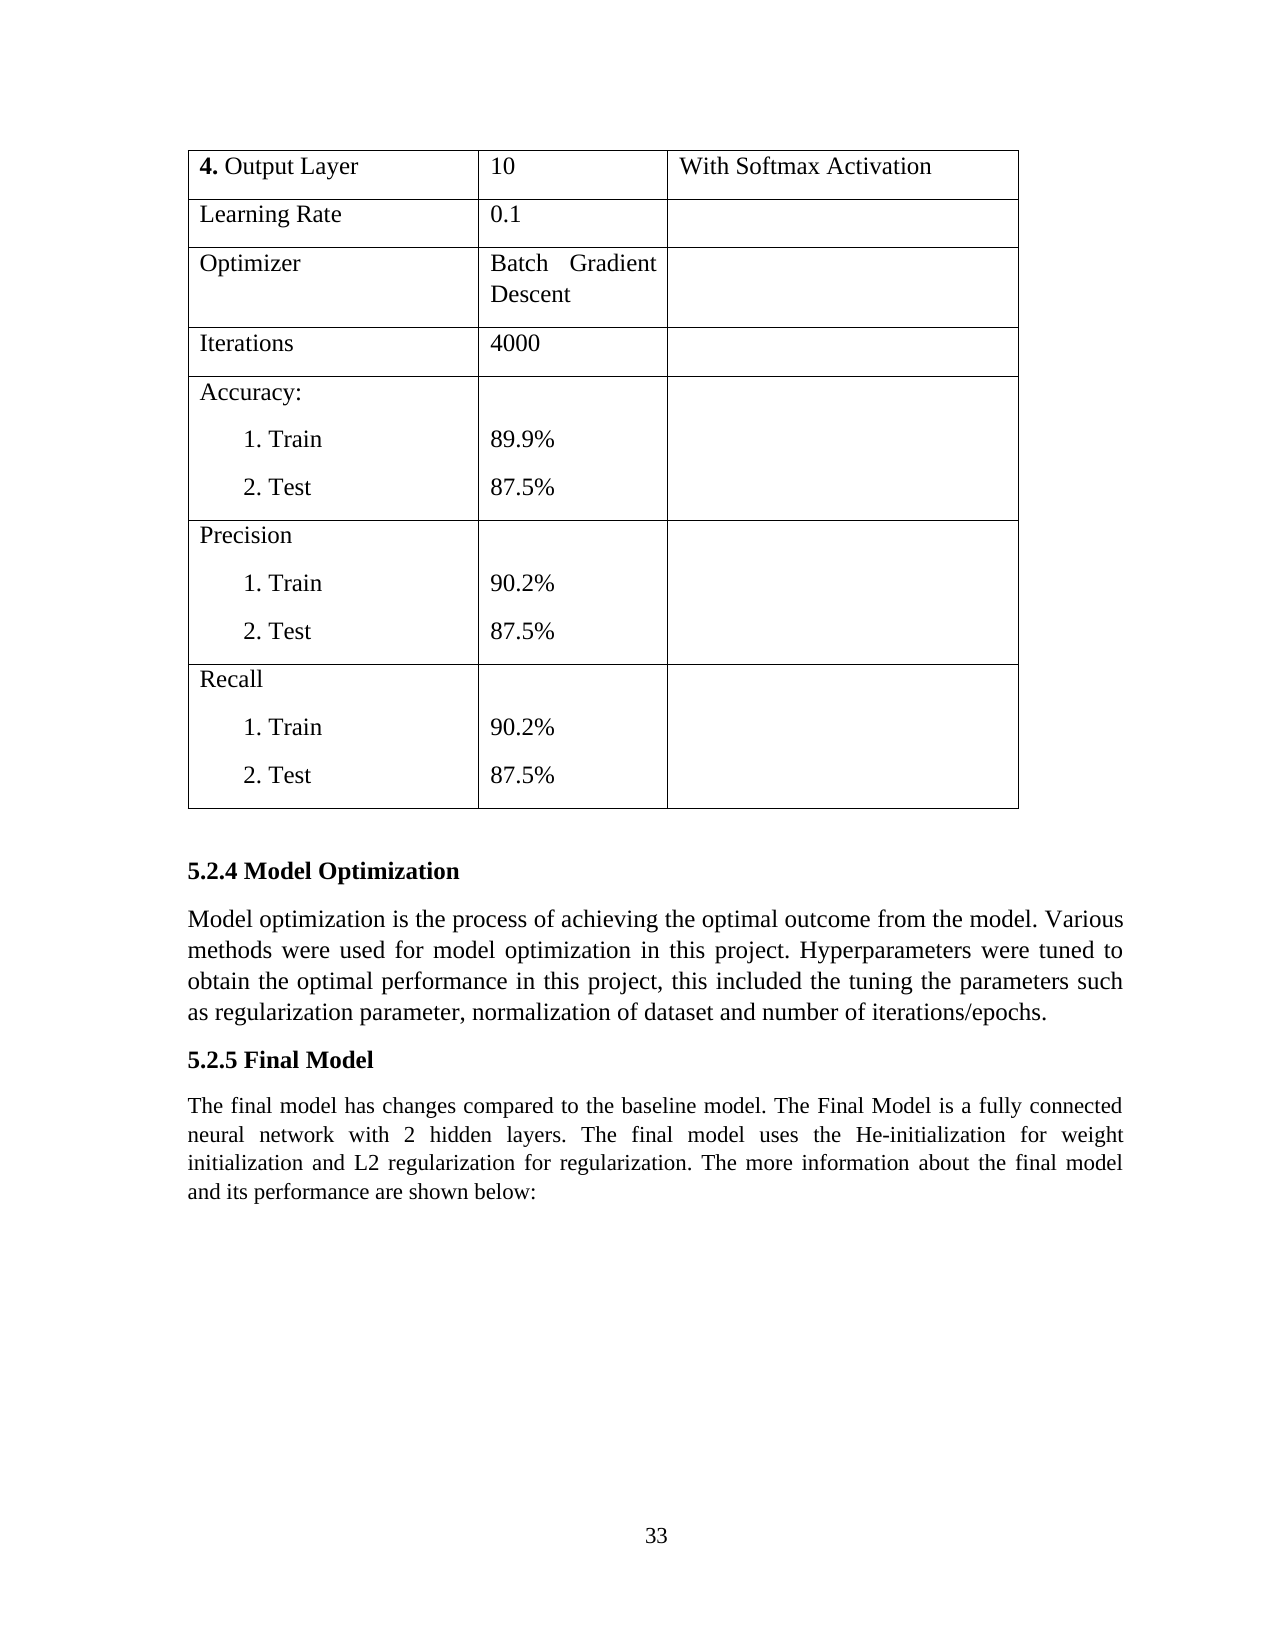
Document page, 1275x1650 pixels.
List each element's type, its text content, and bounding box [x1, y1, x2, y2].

table_cell Optimizer [189, 248, 478, 327]
table_cell [668, 521, 1018, 663]
table_cell 90.2% 87.5% [479, 665, 667, 807]
table_cell 89.9% 87.5% [479, 377, 667, 519]
table_cell [668, 665, 1018, 807]
table_cell Accuracy: Train Test [189, 377, 478, 519]
text Model optimization is the process of achieving the optimal outcome from the model. Various methods were used for model optimization in this project. Hyperparameters were tuned to obtain the optimal performance in this project, this included the tuning the parameters such as regularization parameter, normalization of dataset and number of iterations/epochs. [187, 904, 1125, 1026]
table_cell 90.2% 87.5% [479, 521, 667, 663]
text The final model has changes compared to the baseline model. The Final Model is a fully connected neural network with 2 hidden layers. The final model uses the He-initialization for weight initialization and L2 regularization for regularization. The more information about the final model and its performance are shown below: [187, 1092, 1125, 1204]
table_cell Batch Gradient Descent [479, 248, 667, 327]
table_cell Precision Train Test [189, 521, 478, 663]
table_cell Recall Train Test [189, 665, 478, 807]
table_cell [668, 200, 1018, 247]
text 5.2.5 Final Model [187, 1045, 1125, 1073]
text 5.2.4 Model Optimization [187, 856, 1125, 885]
table_cell [668, 377, 1018, 519]
table_cell 0.1 [479, 200, 667, 247]
table_cell [668, 248, 1018, 327]
table_cell [668, 328, 1018, 376]
table_cell 4000 [479, 328, 667, 376]
table_cell Iterations [189, 328, 478, 376]
table_cell Learning Rate [189, 200, 478, 247]
